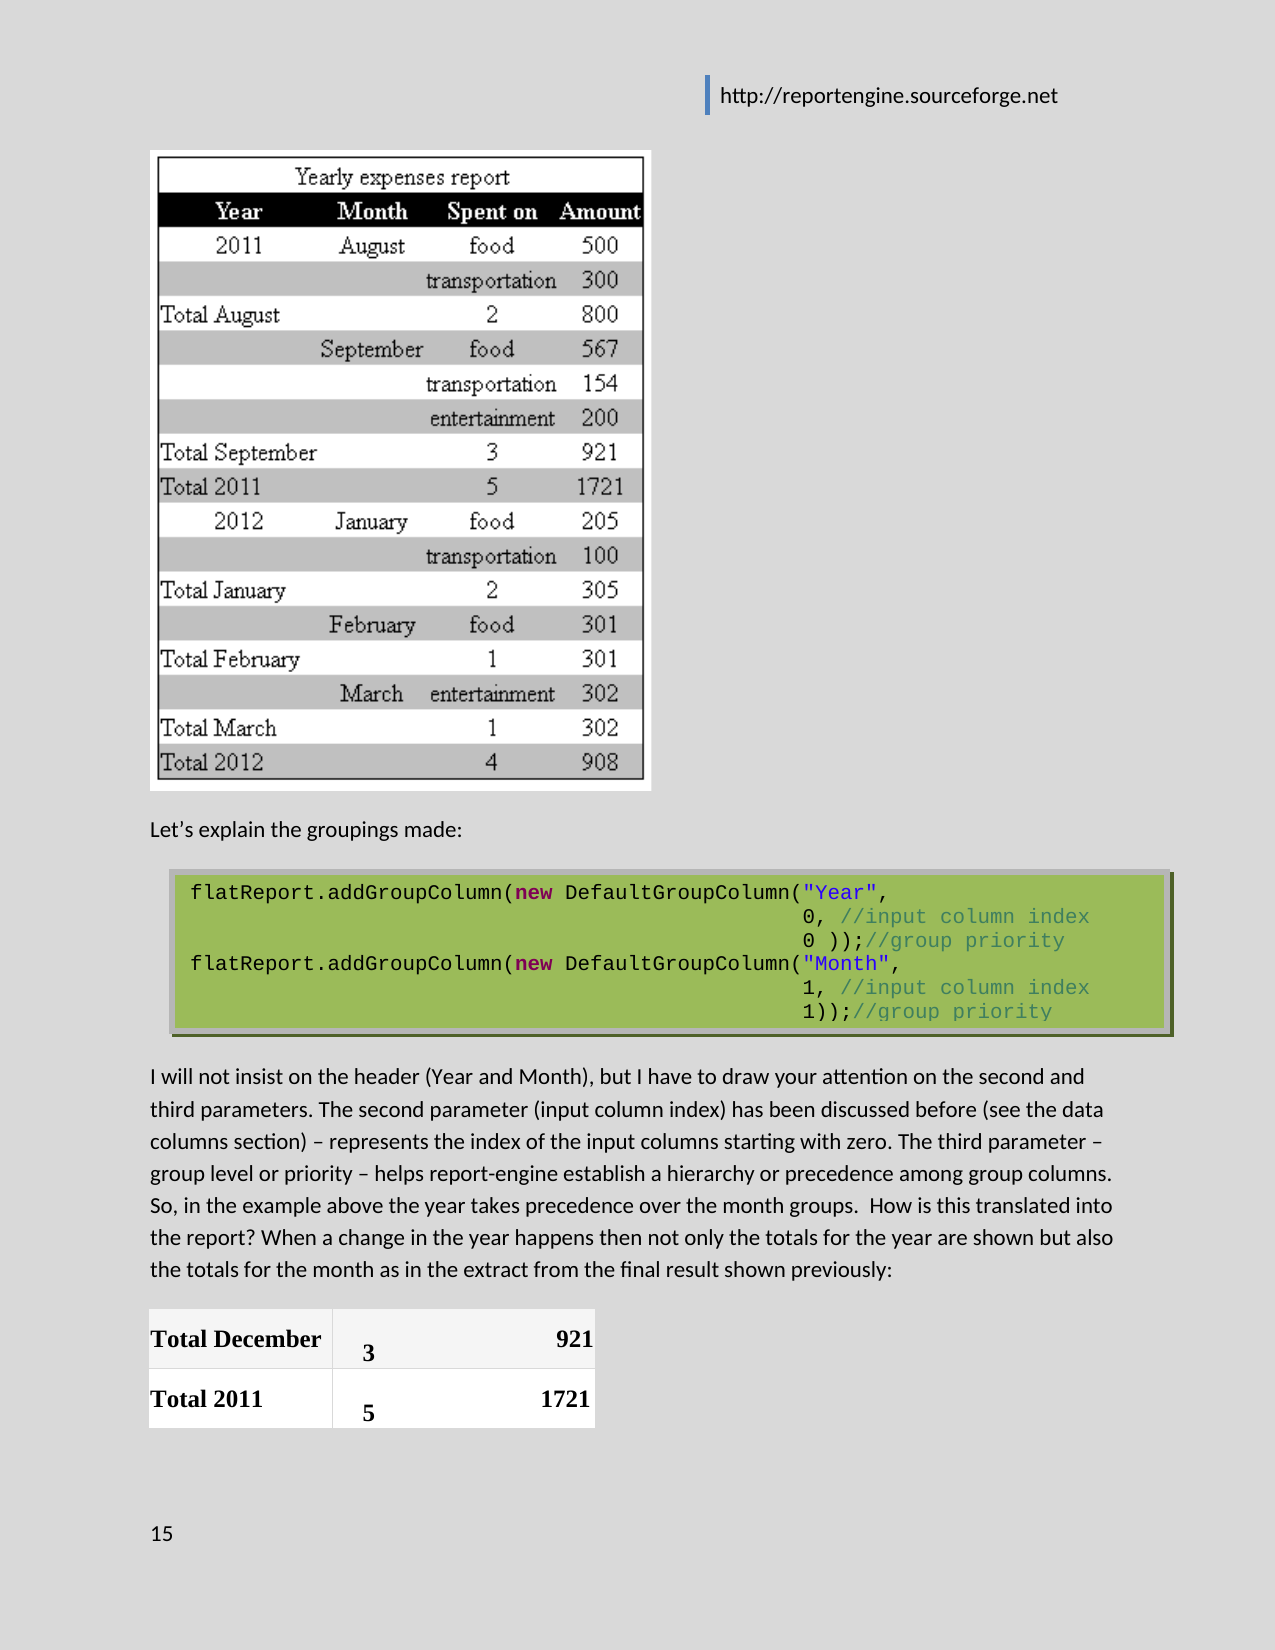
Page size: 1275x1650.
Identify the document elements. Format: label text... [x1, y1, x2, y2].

picture [150, 150, 652, 791]
table_header 921 [404, 1309, 595, 1368]
table_cell 1721 [404, 1369, 595, 1428]
text Let’s explain the groupings made: [150, 816, 1125, 844]
table_header [323, 1309, 332, 1368]
text I will not insist on the header (Year and Month), but I have to draw your attention on the second and third parameters. The second parameter (input column index) has been discussed before (see the data columns section) – represents the index of the input columns starting with zero. The third parameter – group level or priority – helps report-engine establish a hierarchy or precedence among group columns. So, in the example above the year takes precedence over the month groups. How is this translated into the report? When a change in the year happens then not only the totals for the year are shown but also the totals for the month as in the extract from the final result shown previously: [150, 1062, 1125, 1284]
table_header 3 [333, 1309, 404, 1368]
table_cell [323, 1369, 332, 1428]
table_cell Total 2011 [149, 1369, 323, 1428]
table_header Total December [149, 1309, 323, 1368]
table_cell 5 [333, 1369, 404, 1428]
